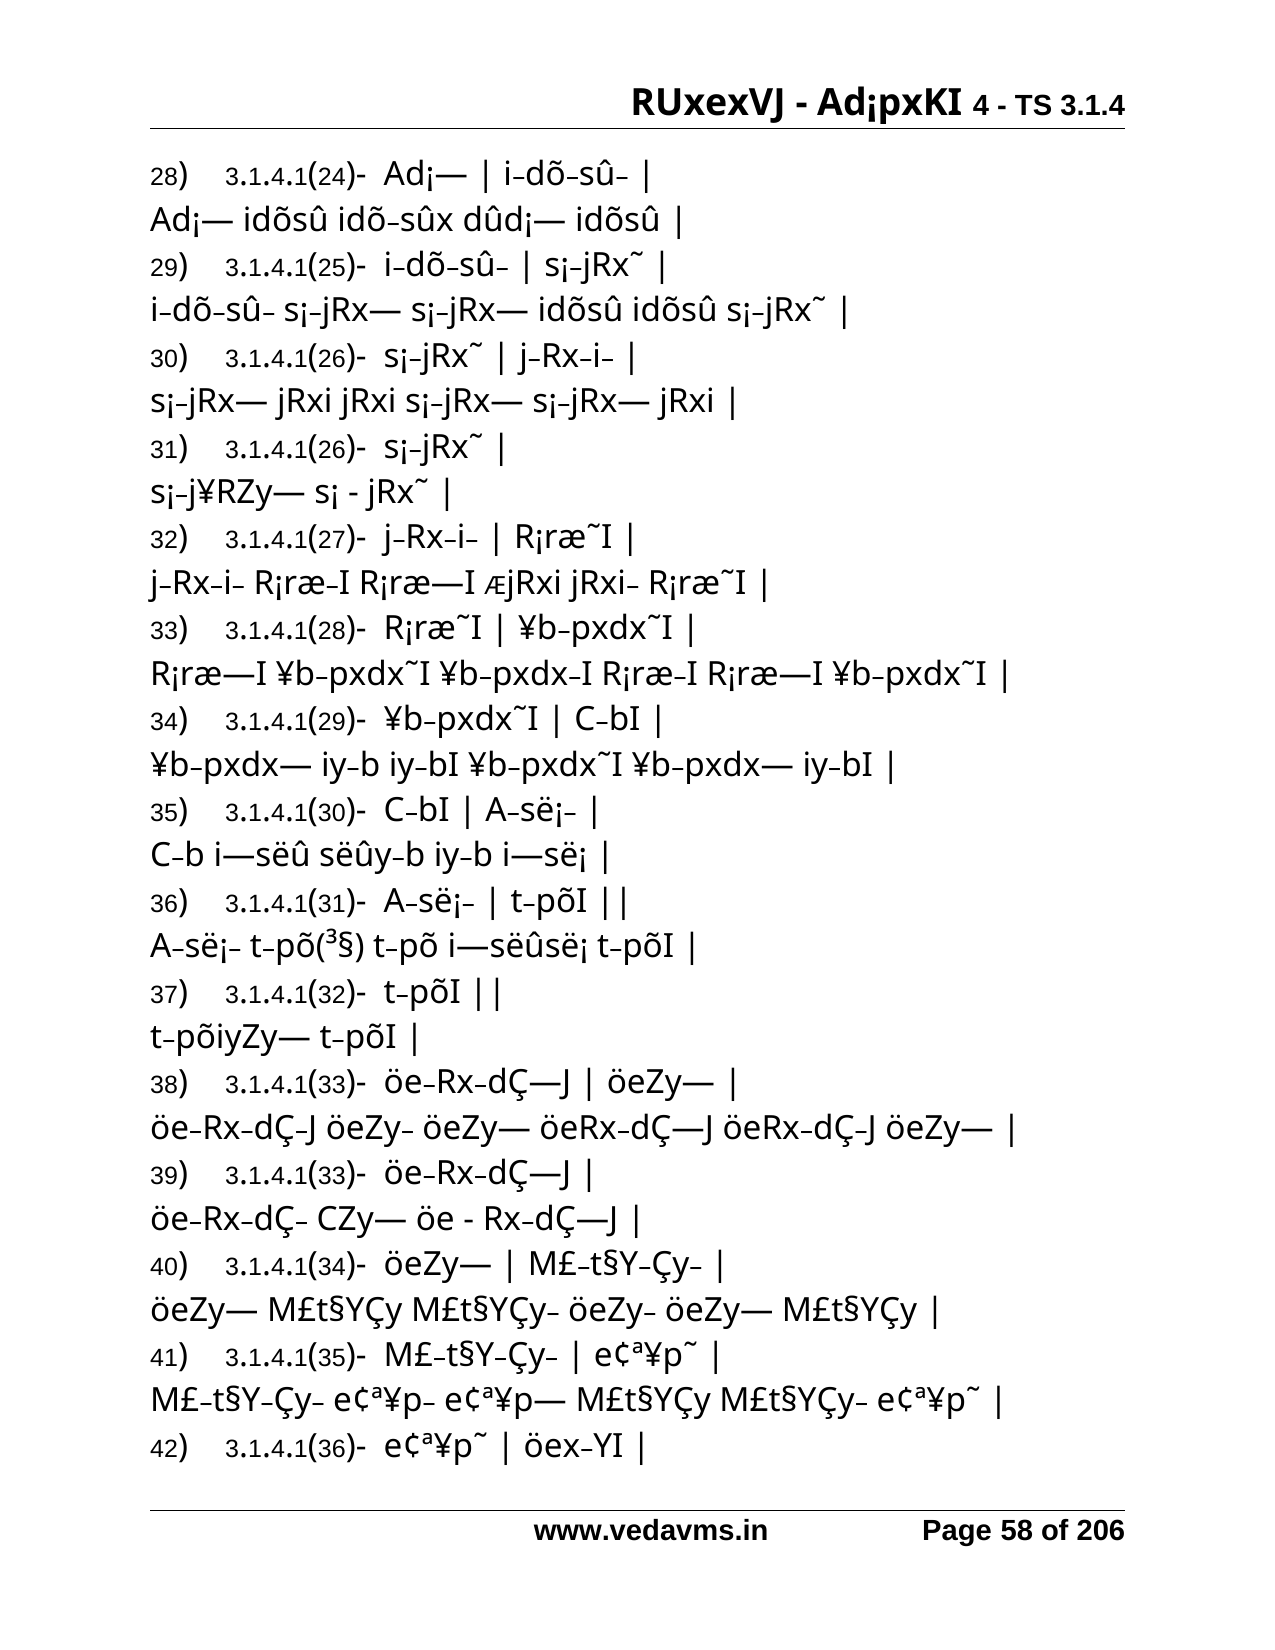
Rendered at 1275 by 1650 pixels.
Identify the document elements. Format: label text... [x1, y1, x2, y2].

text s¡–j¥RZy— s¡ - jRx˜ | [150, 468, 1125, 513]
text 30) 3.1.4.1(26)- s¡–jRx˜ | j–Rx–i– | [150, 332, 1125, 377]
text t–põiyZy— t–põI | [150, 1013, 1125, 1058]
text R¡ræ—I ¥b–pxdx˜I ¥b–pxdx–I R¡ræ–I R¡ræ—I ¥b–pxdx˜I | [150, 649, 1125, 695]
text 36) 3.1.4.1(31)- A–së¡– | t–põI || [150, 877, 1125, 922]
text öe–Rx–dÇ–J öeZy– öeZy— öeRx–dÇ—J öeRx–dÇ–J öeZy— | [150, 1104, 1125, 1149]
text 32) 3.1.4.1(27)- j–Rx–i– | R¡ræ˜I | [150, 513, 1125, 559]
text i–dõ–sû– s¡–jRx— s¡–jRx— idõsû idõsû s¡–jRx˜ | [150, 286, 1125, 332]
text 39) 3.1.4.1(33)- öe–Rx–dÇ—J | [150, 1149, 1125, 1194]
text 34) 3.1.4.1(29)- ¥b–pxdx˜I | C–bI | [150, 695, 1125, 740]
text 40) 3.1.4.1(34)- öeZy— | M£–t§Y–Çy– | [150, 1240, 1125, 1285]
text 38) 3.1.4.1(33)- öe–Rx–dÇ—J | öeZy— | [150, 1058, 1125, 1104]
text Ad¡— idõsû idõ–sûx dûd¡— idõsû | [150, 195, 1125, 241]
text 37) 3.1.4.1(32)- t–põI || [150, 967, 1125, 1013]
text j–Rx–i– R¡ræ–I R¡ræ—I ÆjRxi jRxi– R¡ræ˜I | [150, 559, 1125, 604]
text öe–Rx–dÇ– CZy— öe - Rx–dÇ—J | [150, 1194, 1125, 1240]
text 35) 3.1.4.1(30)- C–bI | A–së¡– | [150, 786, 1125, 831]
text 41) 3.1.4.1(35)- M£–t§Y–Çy– | e¢ª¥p˜ | [150, 1331, 1125, 1376]
text 42) 3.1.4.1(36)- e¢ª¥p˜ | öex–YI | [150, 1422, 1125, 1467]
text öeZy— M£t§YÇy M£t§YÇy– öeZy– öeZy— M£t§YÇy | [150, 1285, 1125, 1331]
text 33) 3.1.4.1(28)- R¡ræ˜I | ¥b–pxdx˜I | [150, 604, 1125, 649]
text s¡–jRx— jRxi jRxi s¡–jRx— s¡–jRx— jRxi | [150, 377, 1125, 422]
text 29) 3.1.4.1(25)- i–dõ–sû– | s¡–jRx˜ | [150, 241, 1125, 286]
text ¥b–pxdx— iy–b iy–bI ¥b–pxdx˜I ¥b–pxdx— iy–bI | [150, 740, 1125, 786]
text C–b i—sëû sëûy–b iy–b i—së¡ | [150, 831, 1125, 877]
text 31) 3.1.4.1(26)- s¡–jRx˜ | [150, 422, 1125, 468]
text A–së¡– t–põ(³§) t–põ i—sëûsë¡ t–põI | [150, 922, 1125, 967]
text 28) 3.1.4.1(24)- Ad¡— | i–dõ–sû– | [150, 150, 1125, 195]
text M£–t§Y–Çy– e¢ª¥p– e¢ª¥p— M£t§YÇy M£t§YÇy– e¢ª¥p˜ | [150, 1376, 1125, 1422]
